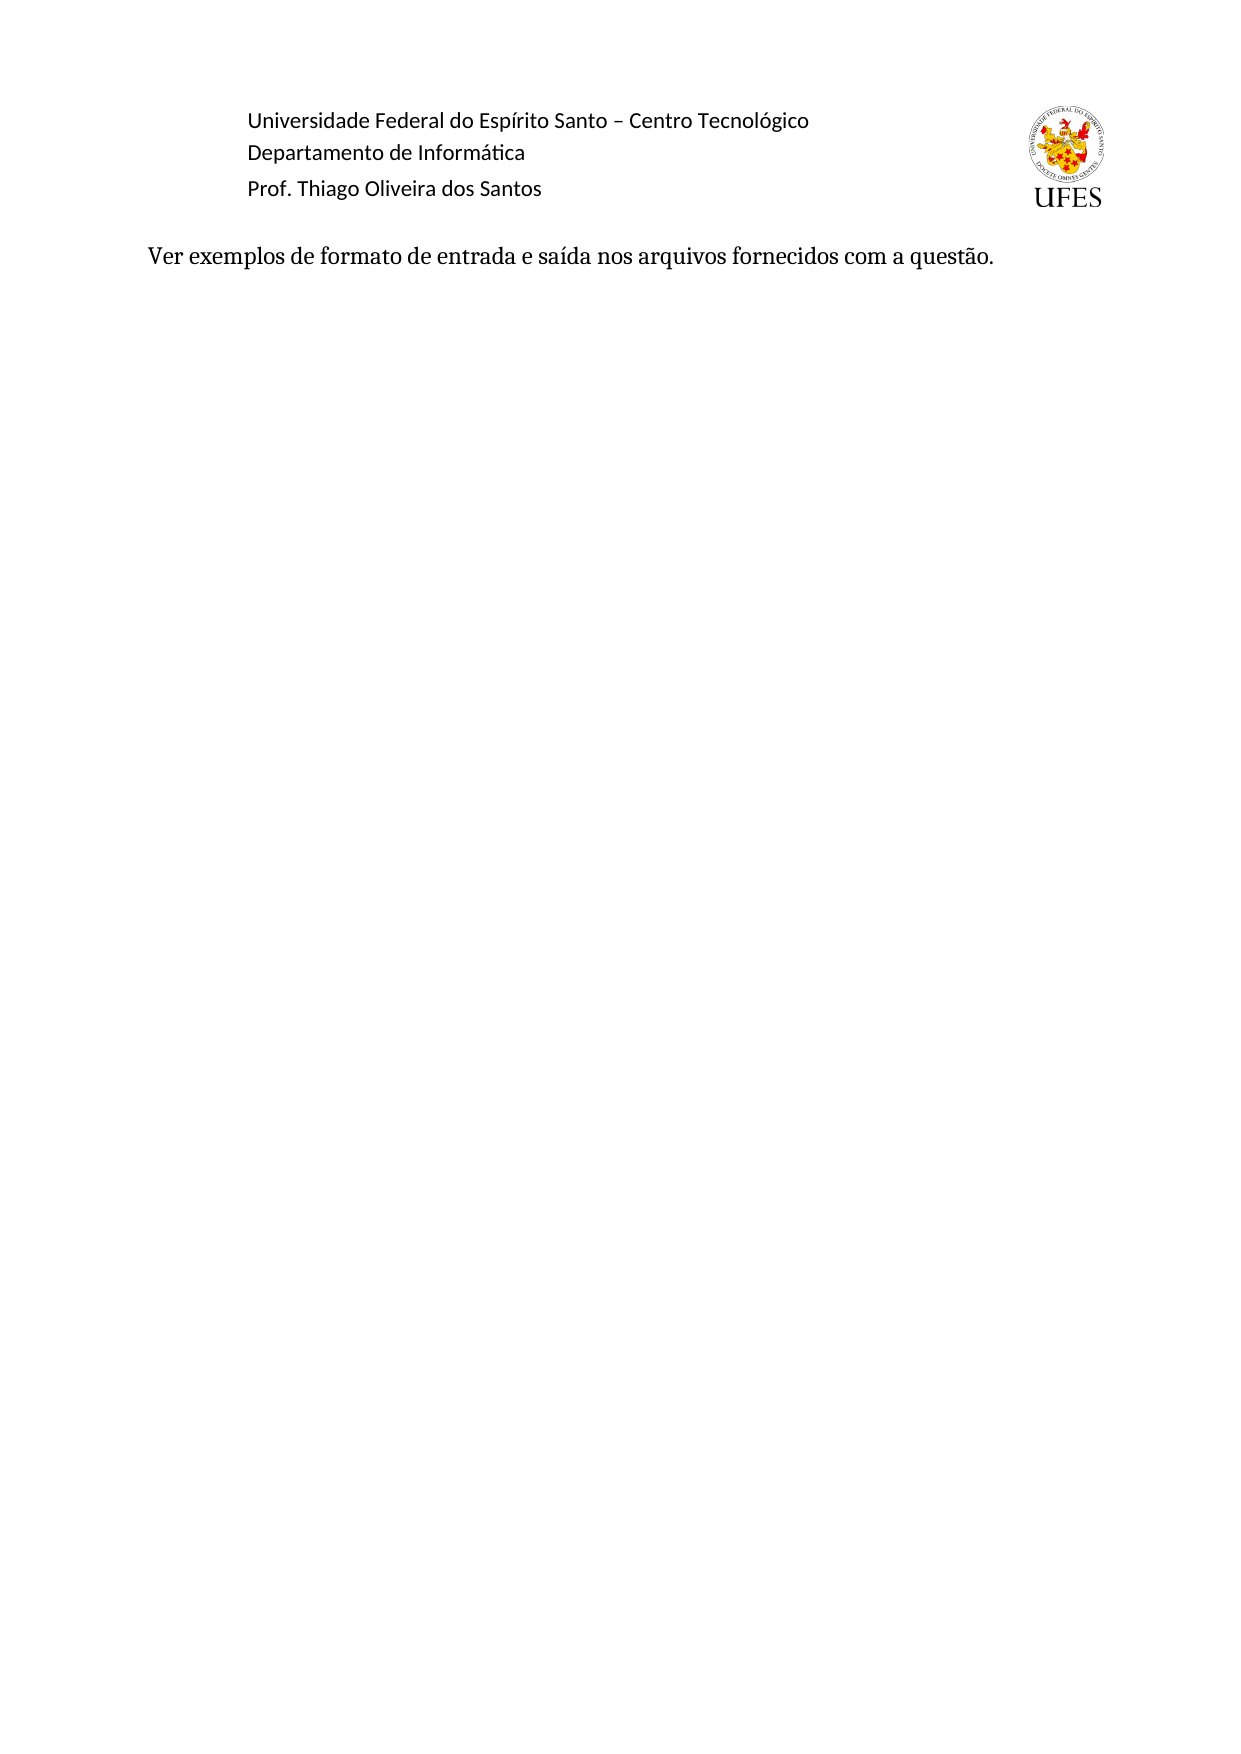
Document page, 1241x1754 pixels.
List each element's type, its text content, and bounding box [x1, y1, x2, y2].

subtitle Ver exemplos de formato de entrada e saída nos arquivos fornecidos com a questão. [148, 242, 1093, 271]
picture [1028, 106, 1104, 207]
